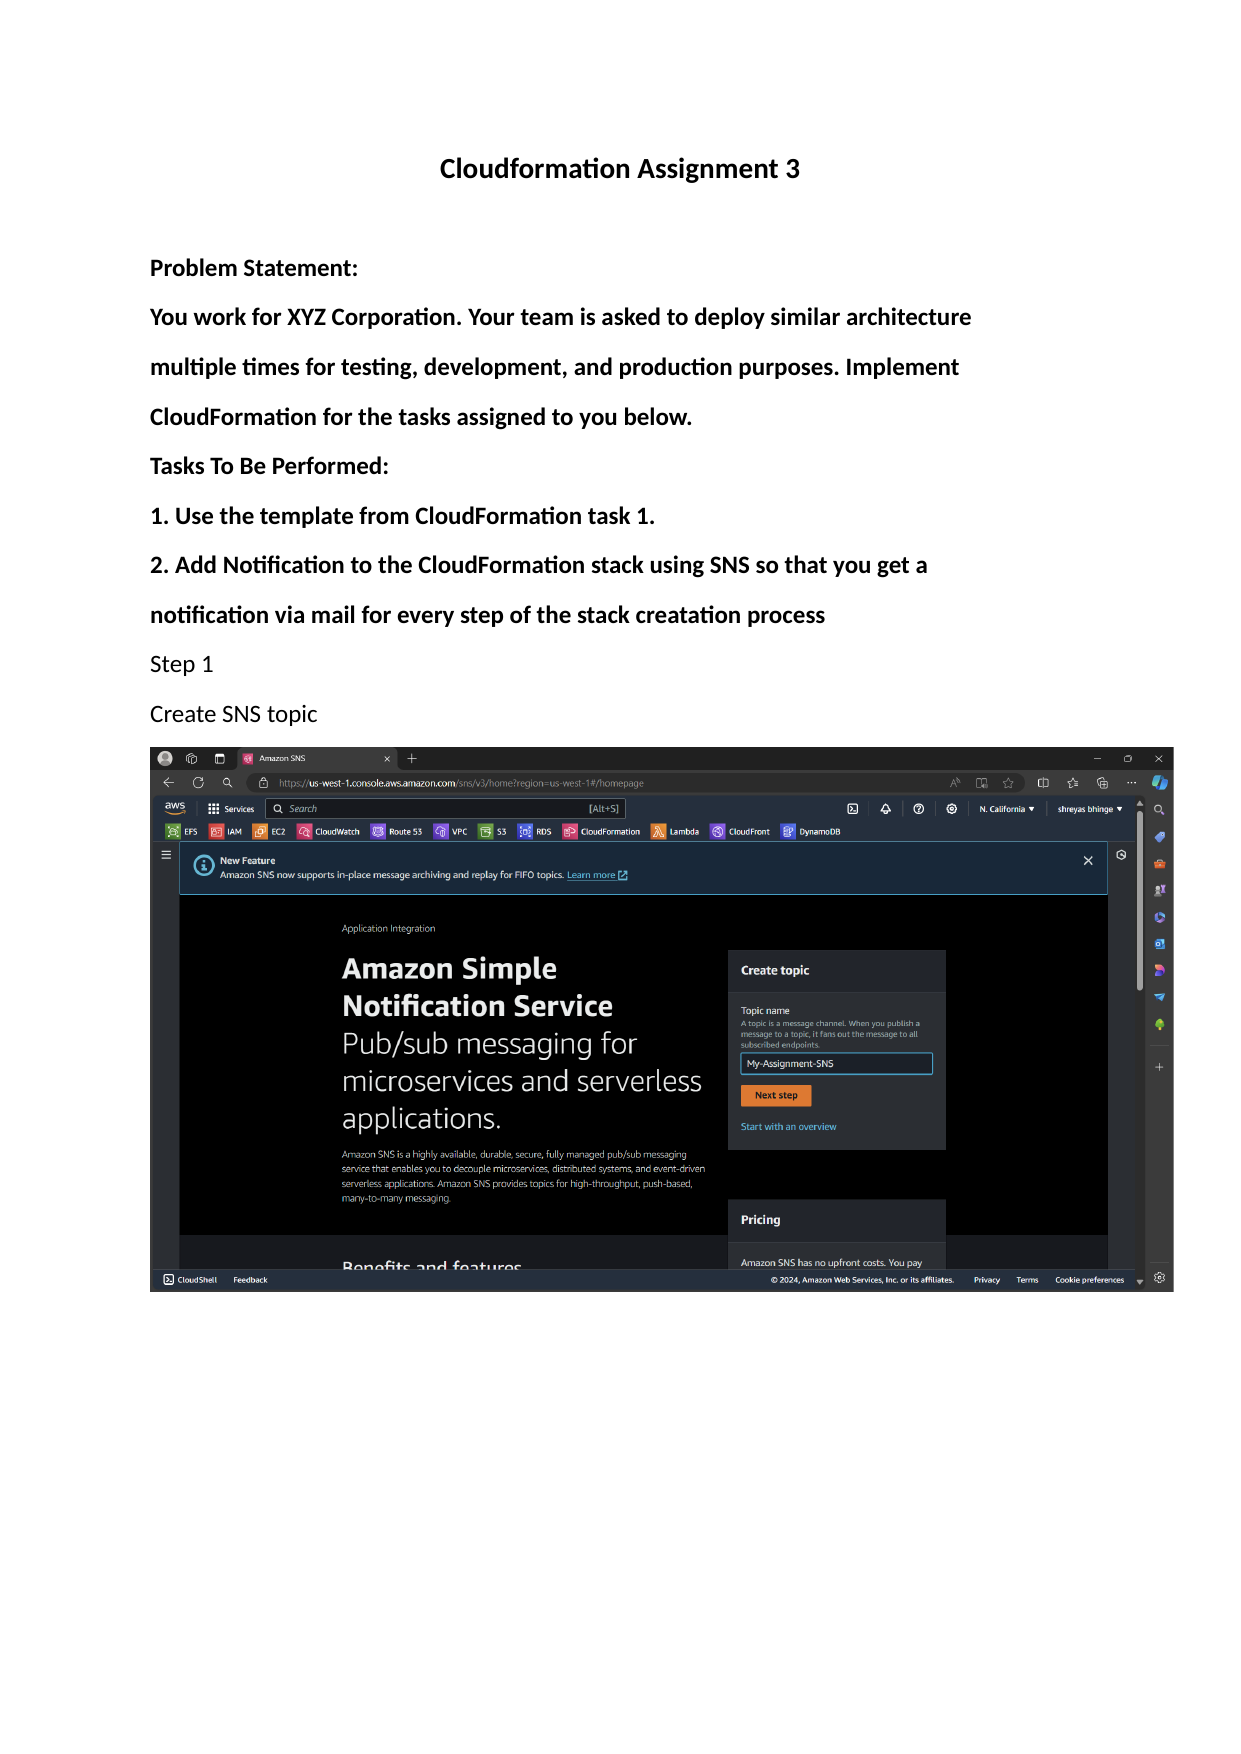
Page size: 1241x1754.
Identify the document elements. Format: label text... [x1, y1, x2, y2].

text Cloudformation Assignment 3 [150, 150, 1090, 186]
text Problem Statement: [150, 252, 1090, 282]
text You work for XYZ Corporation. Your team is asked to deploy similar architecture [150, 302, 1090, 332]
text Step 1 [150, 649, 1090, 679]
text 2. Add Notification to the CloudFormation stack using SNS so that you get a [150, 549, 1090, 580]
text Tasks To Be Performed: [150, 450, 1090, 481]
text multiple times for testing, development, and production purposes. Implement [150, 351, 1090, 382]
text CloudFormation for the tasks assigned to you below. [150, 401, 1090, 431]
text 1. Use the template from CloudFormation task 1. [150, 500, 1090, 530]
picture [150, 747, 1174, 1292]
text notification via mail for every step of the stack creatation process [150, 599, 1090, 629]
text Create SNS topic [150, 698, 1090, 729]
